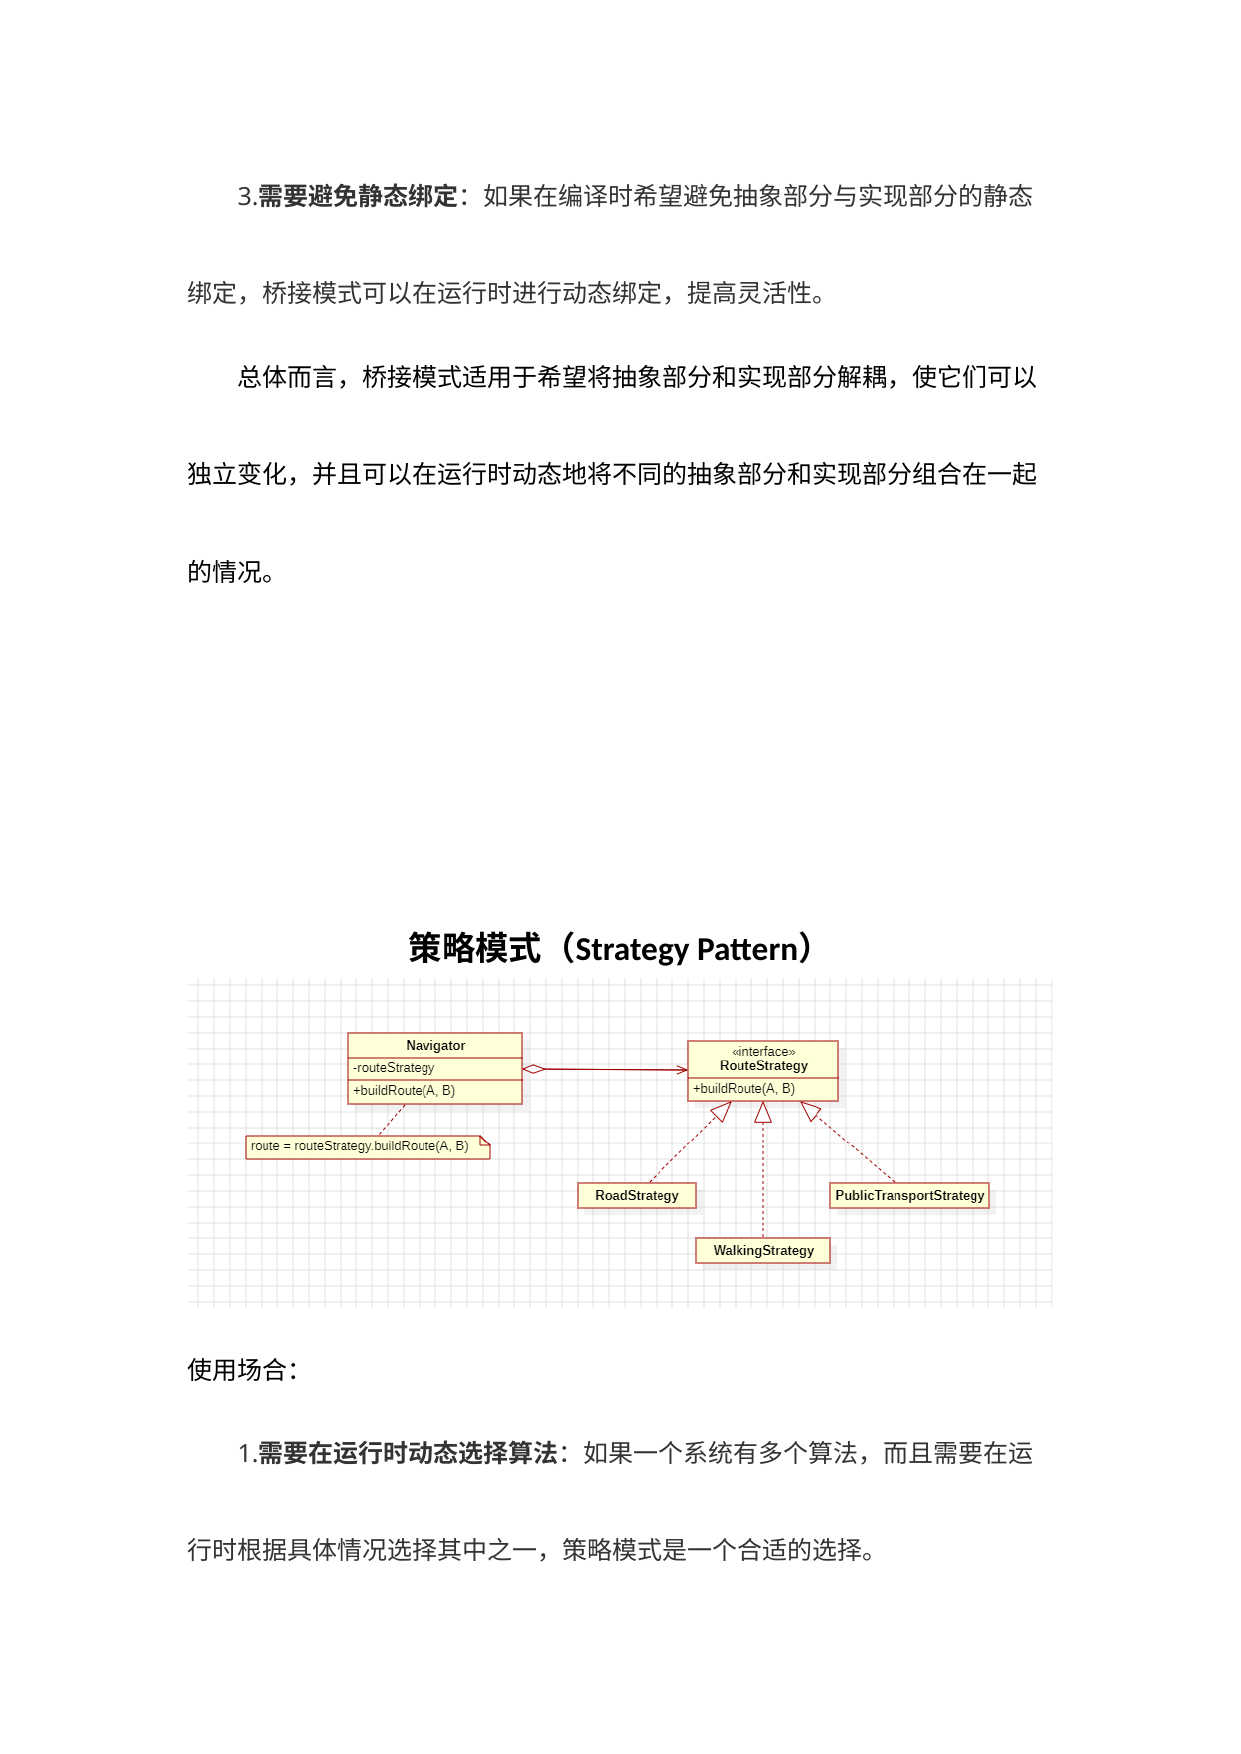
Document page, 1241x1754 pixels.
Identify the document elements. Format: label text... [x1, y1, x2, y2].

text 3.需要避免静态绑定：如果在编译时希望避免抽象部分与实现部分的静态绑定，桥接模式可以在运行时进行动态绑定，提高灵活性。 [187, 162, 1053, 324]
list 总体而言，桥接模式适用于希望将抽象部分和实现部分解耦，使它们可以独立变化，并且可以在运行时动态地将不同的抽象部分和实现部分组合在一起的情况。 [187, 343, 1053, 603]
text 使用场合： [187, 1336, 1053, 1401]
picture [187, 978, 1053, 1308]
text 策略模式（Strategy Pattern） [187, 913, 1053, 978]
text 1.需要在运行时动态选择算法：如果一个系统有多个算法，而且需要在运行时根据具体情况选择其中之一，策略模式是一个合适的选择。 [187, 1419, 1053, 1581]
